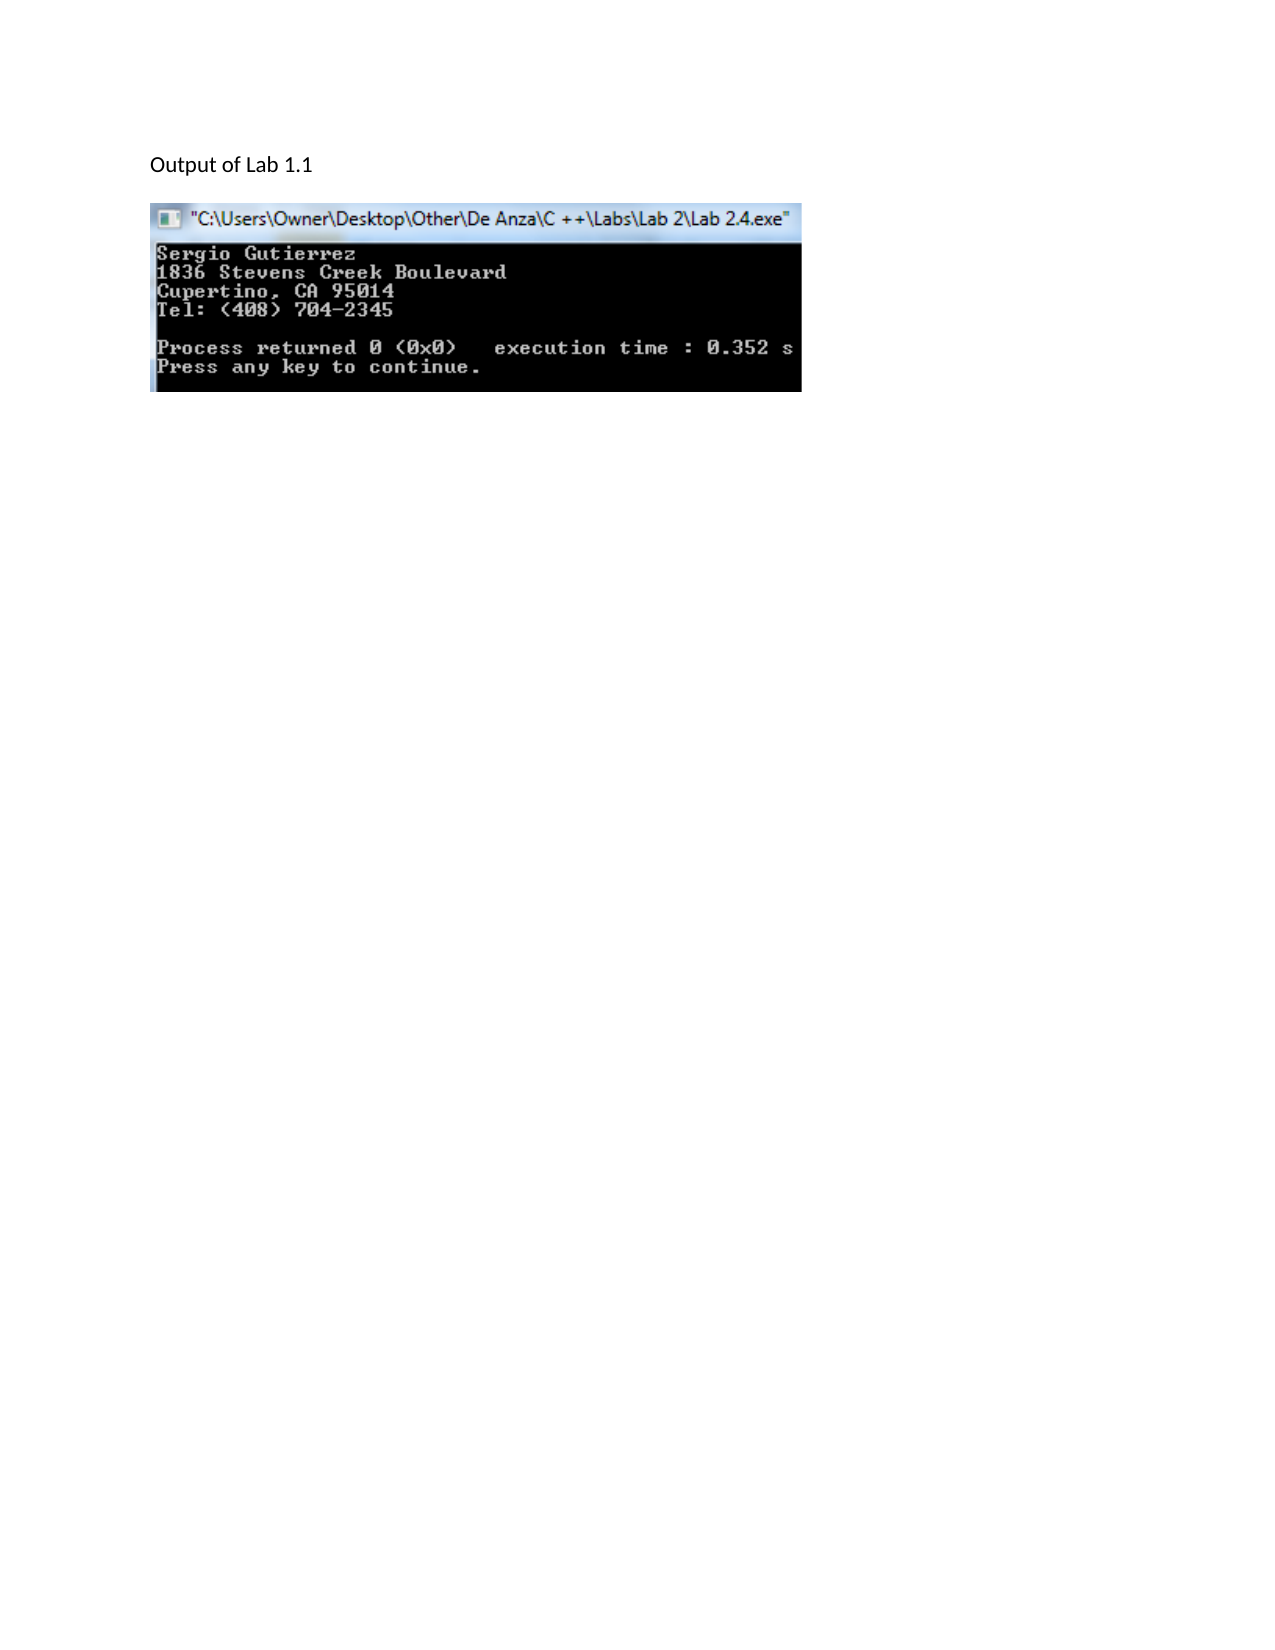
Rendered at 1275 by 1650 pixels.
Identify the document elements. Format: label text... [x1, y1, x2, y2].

text Output of Lab 1.1 [150, 150, 1125, 178]
picture [150, 203, 802, 392]
